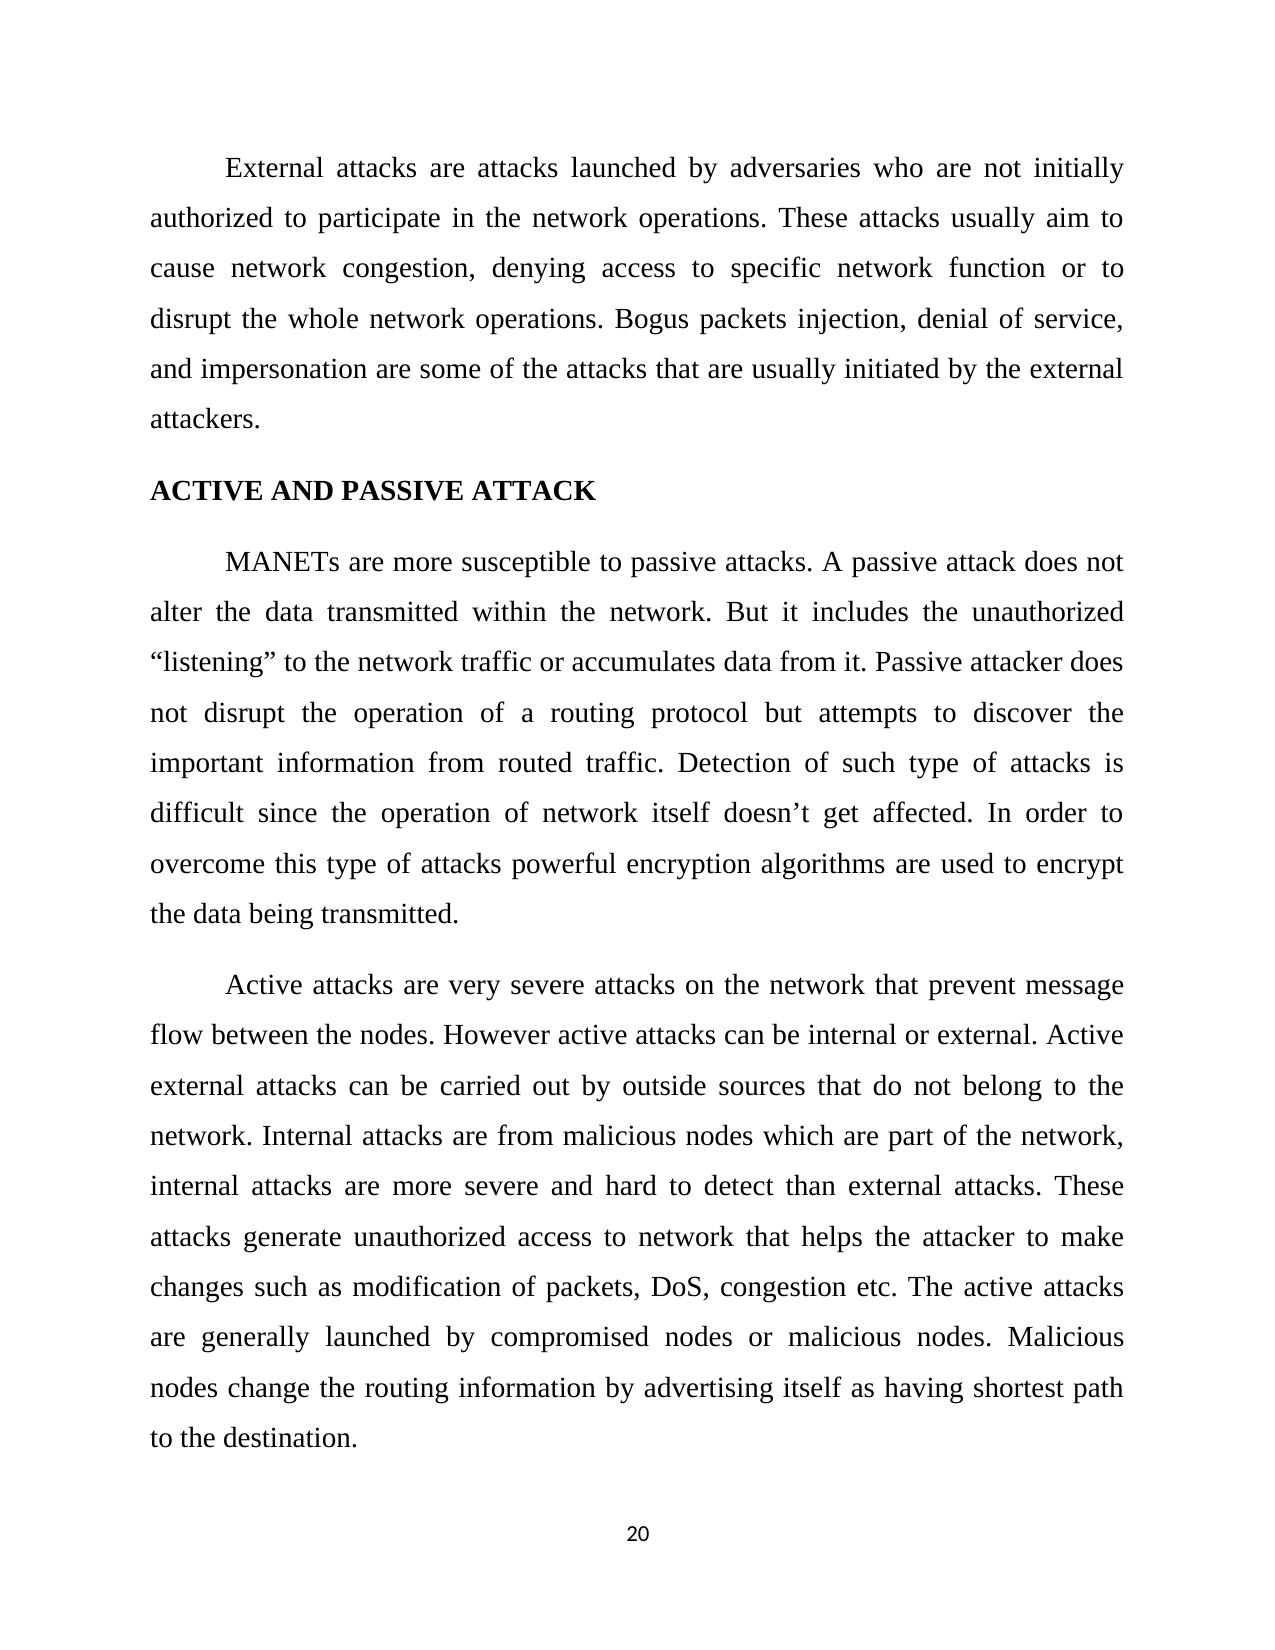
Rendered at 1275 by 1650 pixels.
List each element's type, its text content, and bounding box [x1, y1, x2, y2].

text External attacks are attacks launched by adversaries who are not initially authorized to participate in the network operations. These attacks usually aim to cause network congestion, denying access to specific network function or to disrupt the whole network operations. Bogus packets injection, denial of service, and impersonation are some of the attacks that are usually initiated by the external attackers. [150, 150, 1125, 435]
text Active attacks are very severe attacks on the network that prevent message flow between the nodes. However active attacks can be internal or external. Active external attacks can be carried out by outside sources that do not belong to the network. Internal attacks are from malicious nodes which are part of the network, internal attacks are more severe and hard to detect than external attacks. These attacks generate unauthorized access to network that helps the attacker to make changes such as modification of packets, DoS, congestion etc. The active attacks are generally launched by compromised nodes or malicious nodes. Malicious nodes change the routing information by advertising itself as having shortest path to the destination. [150, 967, 1125, 1453]
text ACTIVE AND PASSIVE ATTACK [150, 473, 1125, 506]
text MANETs are more susceptible to passive attacks. A passive attack does not alter the data transmitted within the network. But it includes the unauthorized “listening” to the network traffic or accumulates data from it. Passive attacker does not disrupt the operation of a routing protocol but attempts to discover the important information from routed traffic. Detection of such type of attacks is difficult since the operation of network itself doesn’t get affected. In order to overcome this type of attacks powerful encryption algorithms are used to encrypt the data being transmitted. [150, 544, 1125, 929]
